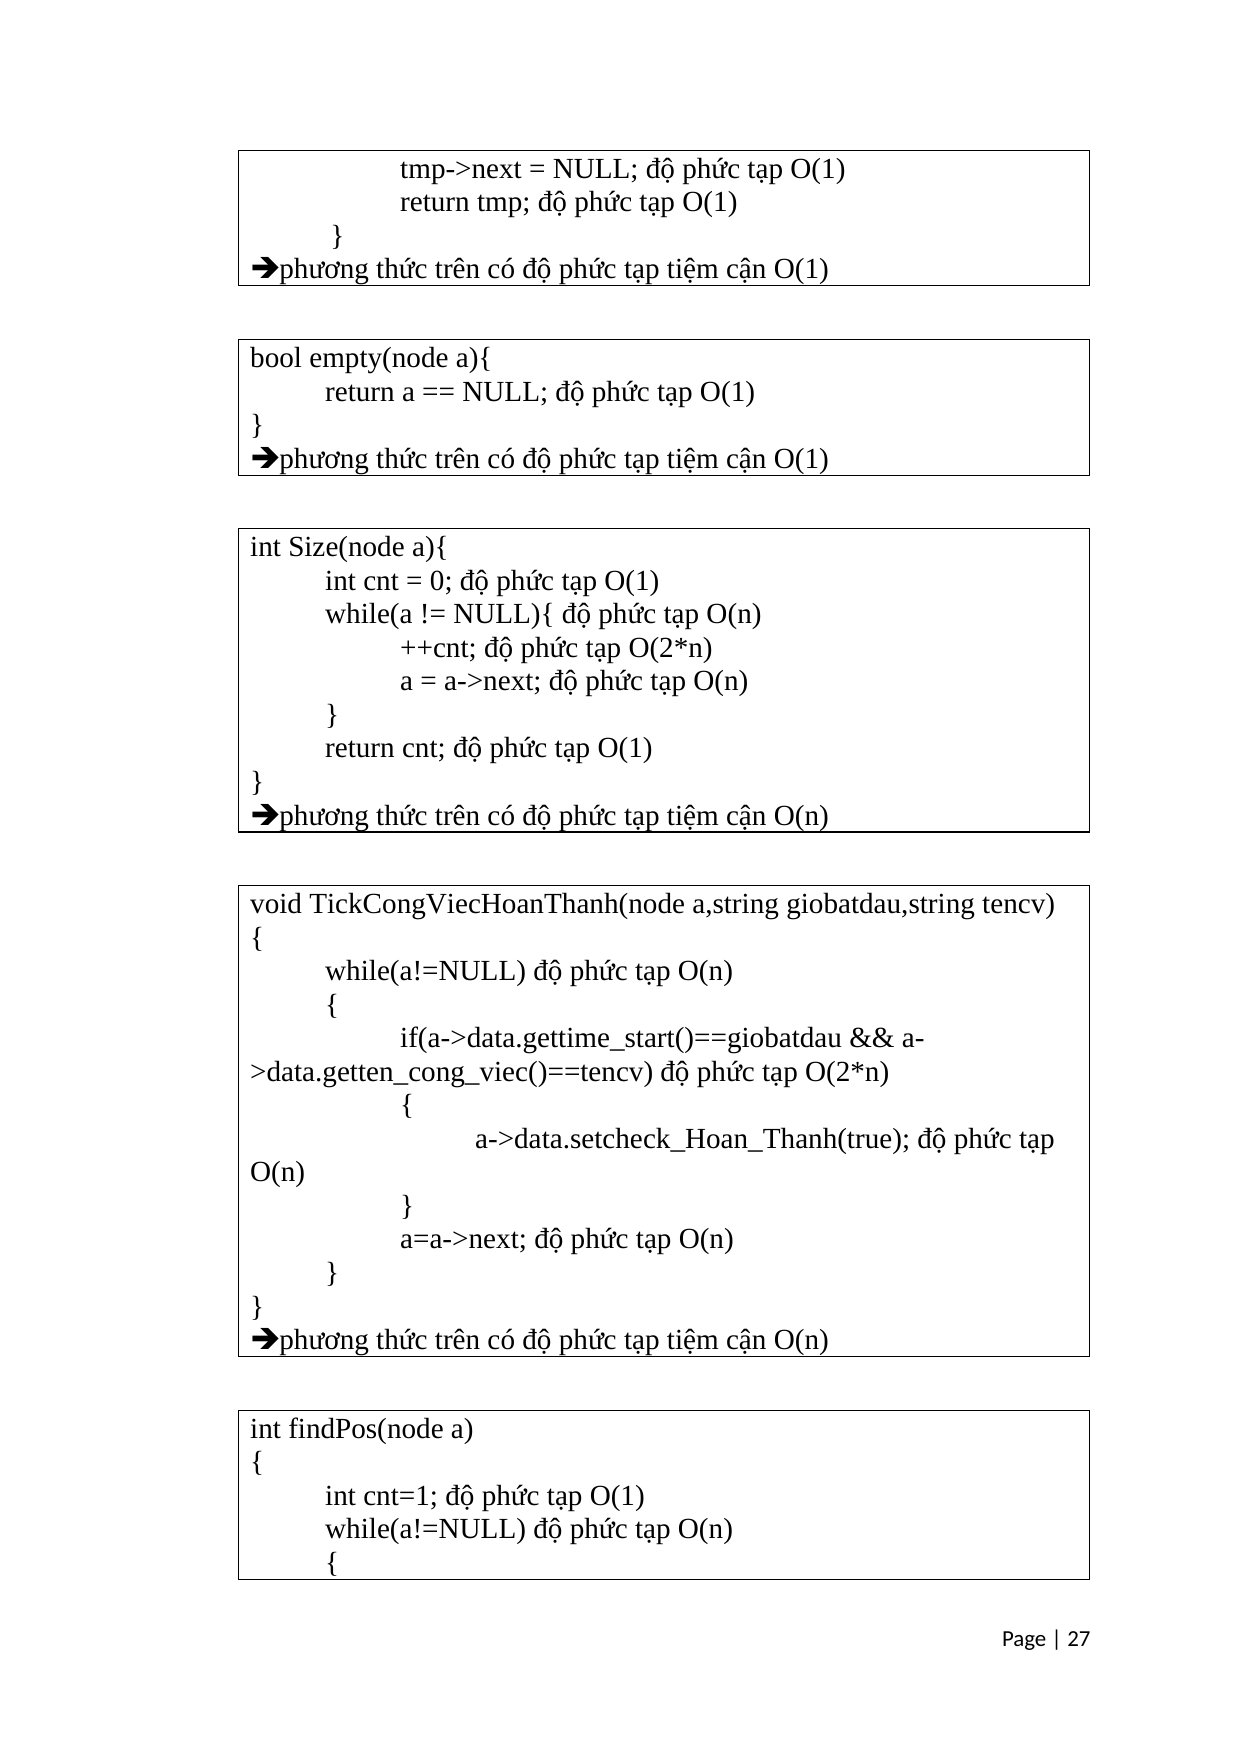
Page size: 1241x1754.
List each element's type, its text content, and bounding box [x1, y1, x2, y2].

table_header int Size(node a){ int cnt = 0; độ phức tạp O(1) while(a != NULL){ độ phức tạp O(n) ++cnt; độ phức tạp O(2*n) a = a->next; độ phức tạp O(n) } return cnt; độ phức tạp O(1) } phương thức trên có độ phức tạp tiệm cận O(n) [239, 529, 1089, 831]
table_header bool empty(node a){ return a == NULL; độ phức tạp O(1) } phương thức trên có độ phức tạp tiệm cận O(1) [239, 340, 1089, 474]
table_header void TickCongViecHoanThanh(node a,string giobatdau,string tencv) { while(a!=NULL) độ phức tạp O(n) { if(a->data.gettime_start()==giobatdau && a->data.getten_cong_viec()==tencv) độ phức tạp O(2*n) { a->data.setcheck_Hoan_Thanh(true); độ phức tạp O(n) } a=a->next; độ phức tạp O(n) } } phương thức trên có độ phức tạp tiệm cận O(n) [239, 886, 1089, 1356]
